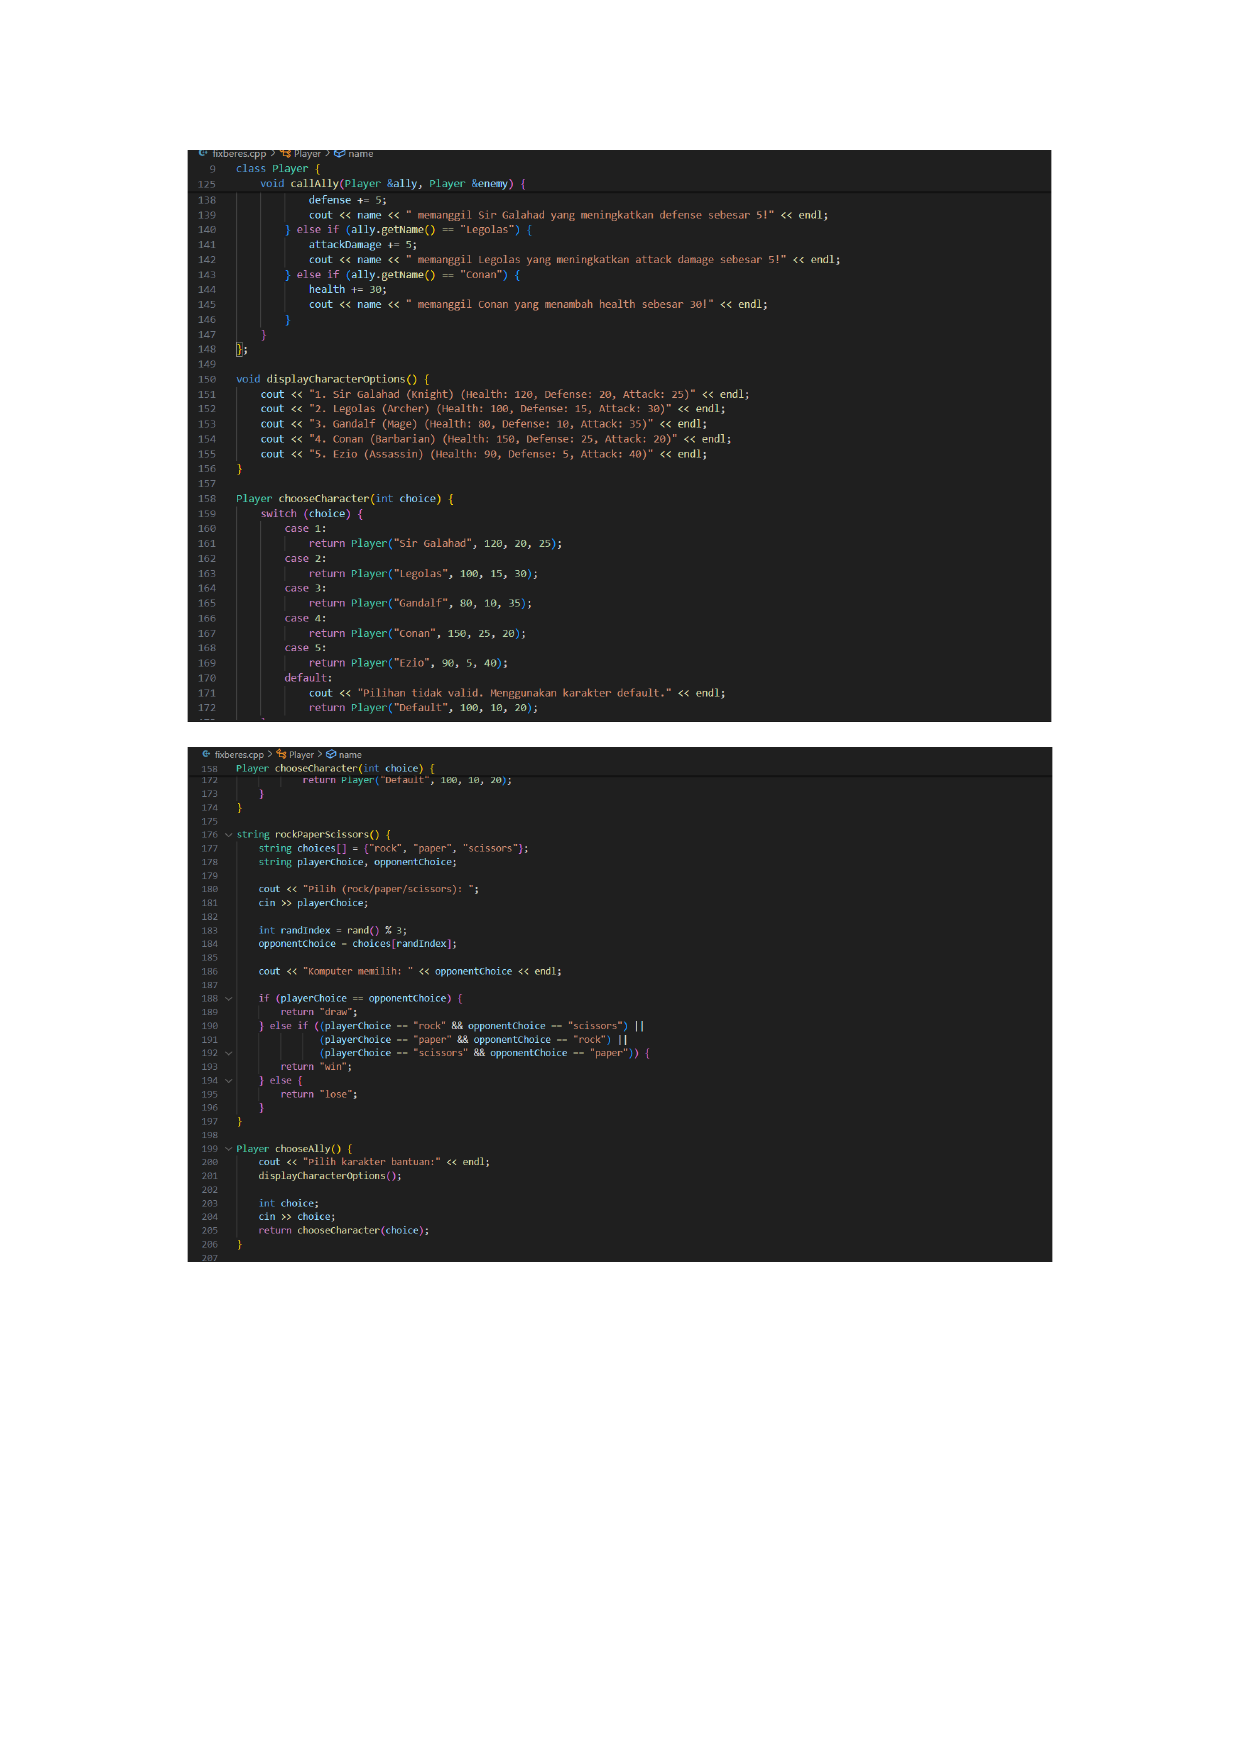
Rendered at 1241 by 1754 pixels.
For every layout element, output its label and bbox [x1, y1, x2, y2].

picture [187, 150, 1052, 722]
picture [187, 747, 1053, 1262]
